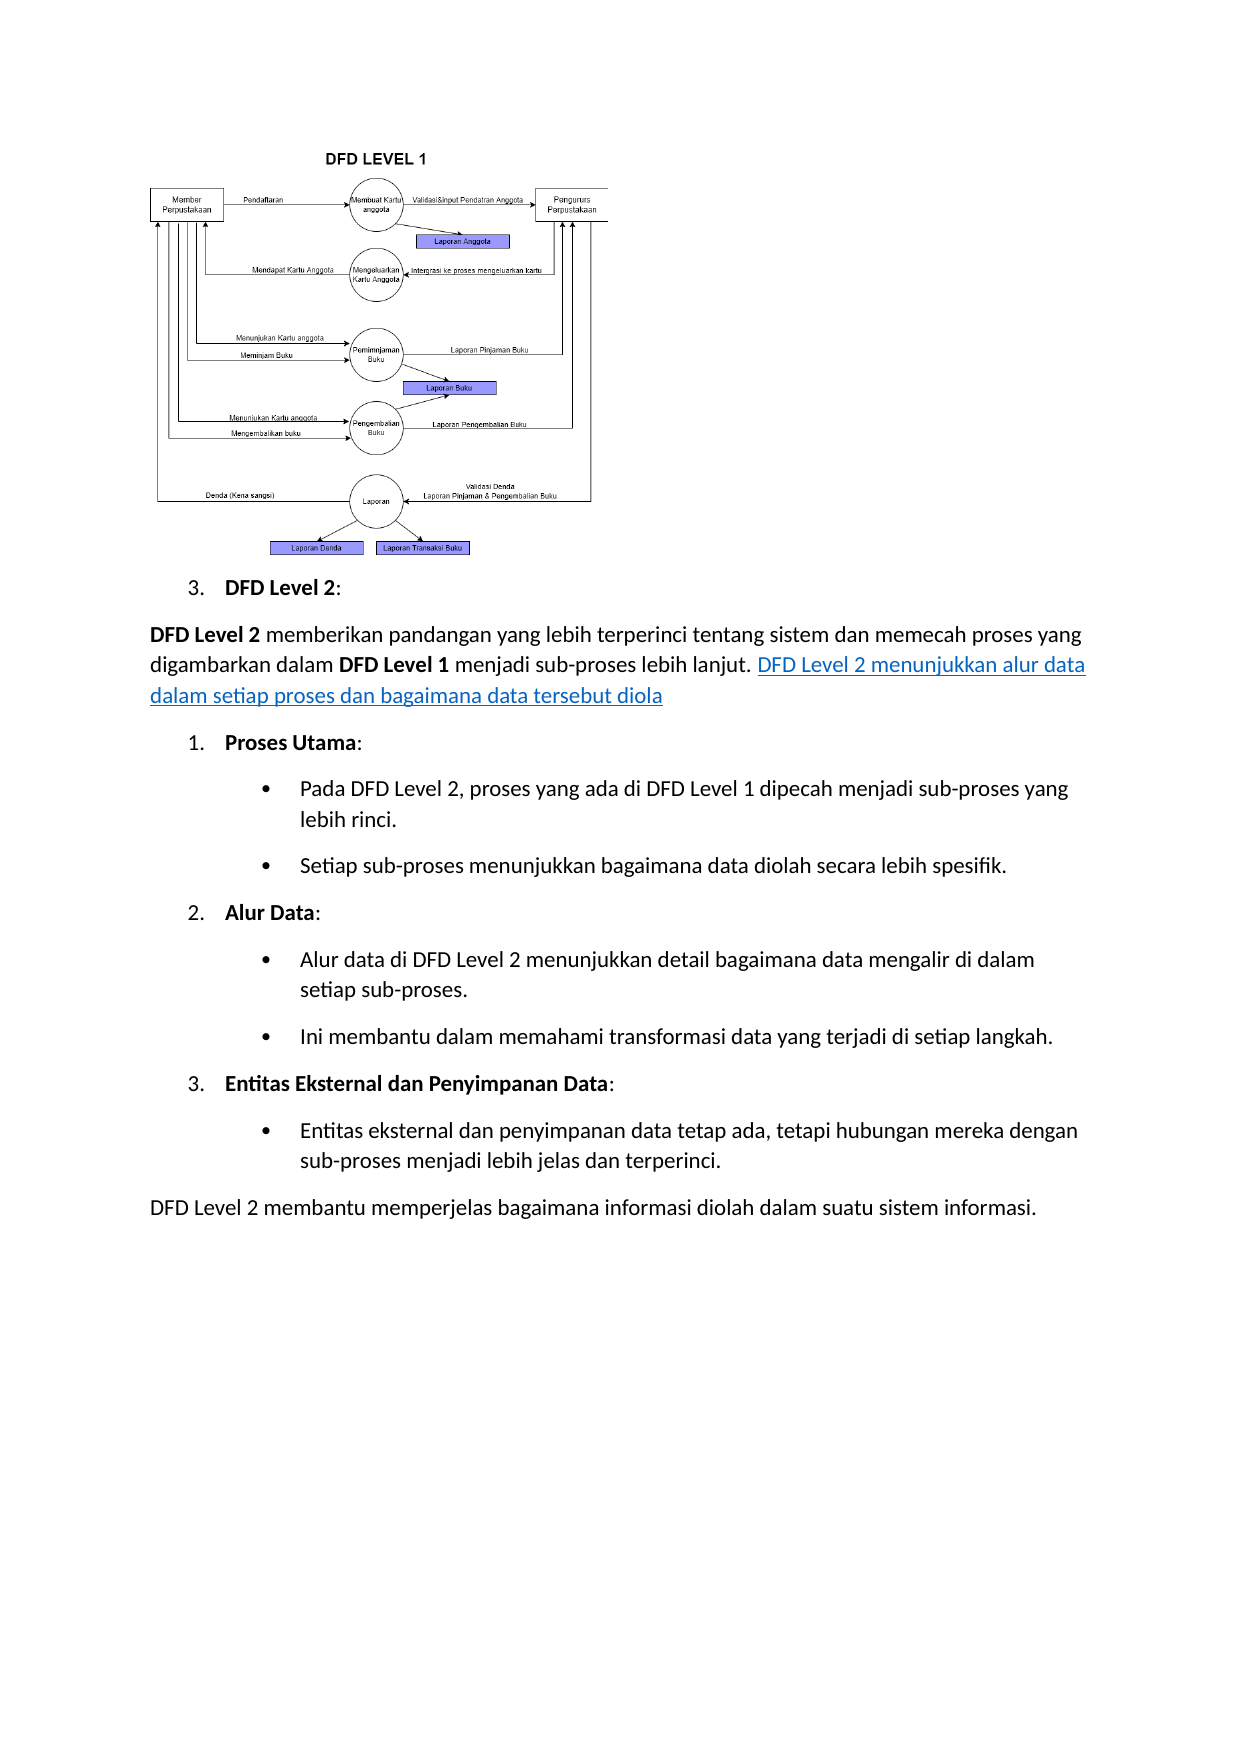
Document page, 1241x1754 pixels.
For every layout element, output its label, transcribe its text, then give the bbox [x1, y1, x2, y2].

list Pada DFD Level 2, proses yang ada di DFD Level 1 dipecah menjadi sub-proses yang lebih rinci. [262, 774, 1090, 833]
list Setiap sub-proses menunjukkan bagaimana data diolah secara lebih spesifik. [262, 852, 1090, 880]
list Proses Utama: [187, 728, 1090, 756]
text DFD Level 2 memberikan pandangan yang lebih terperinci tentang sistem dan memecah proses yang digambarkan dalam DFD Level 1 menjadi sub-proses lebih lanjut. DFD Level 2 menunjukkan alur data dalam setiap proses dan bagaimana data tersebut diola [150, 620, 1090, 709]
list Alur data di DFD Level 2 menunjukkan detail bagaimana data mengalir di dalam setiap sub-proses. [262, 945, 1090, 1004]
list Entitas eksternal dan penyimpanan data tetap ada, tetapi hubungan mereka dengan sub-proses menjadi lebih jelas dan terperinci. [262, 1116, 1090, 1174]
text DFD Level 2 membantu memperjelas bagaimana informasi diolah dalam suatu sistem informasi. [150, 1193, 1090, 1221]
list Ini membantu dalam memahami transformasi data yang terjadi di setiap langkah. [262, 1022, 1090, 1051]
list DFD Level 2: [187, 573, 1090, 602]
picture [150, 150, 608, 555]
list Alur Data: [187, 898, 1090, 927]
list Entitas Eksternal dan Penyimpanan Data: [187, 1069, 1090, 1097]
